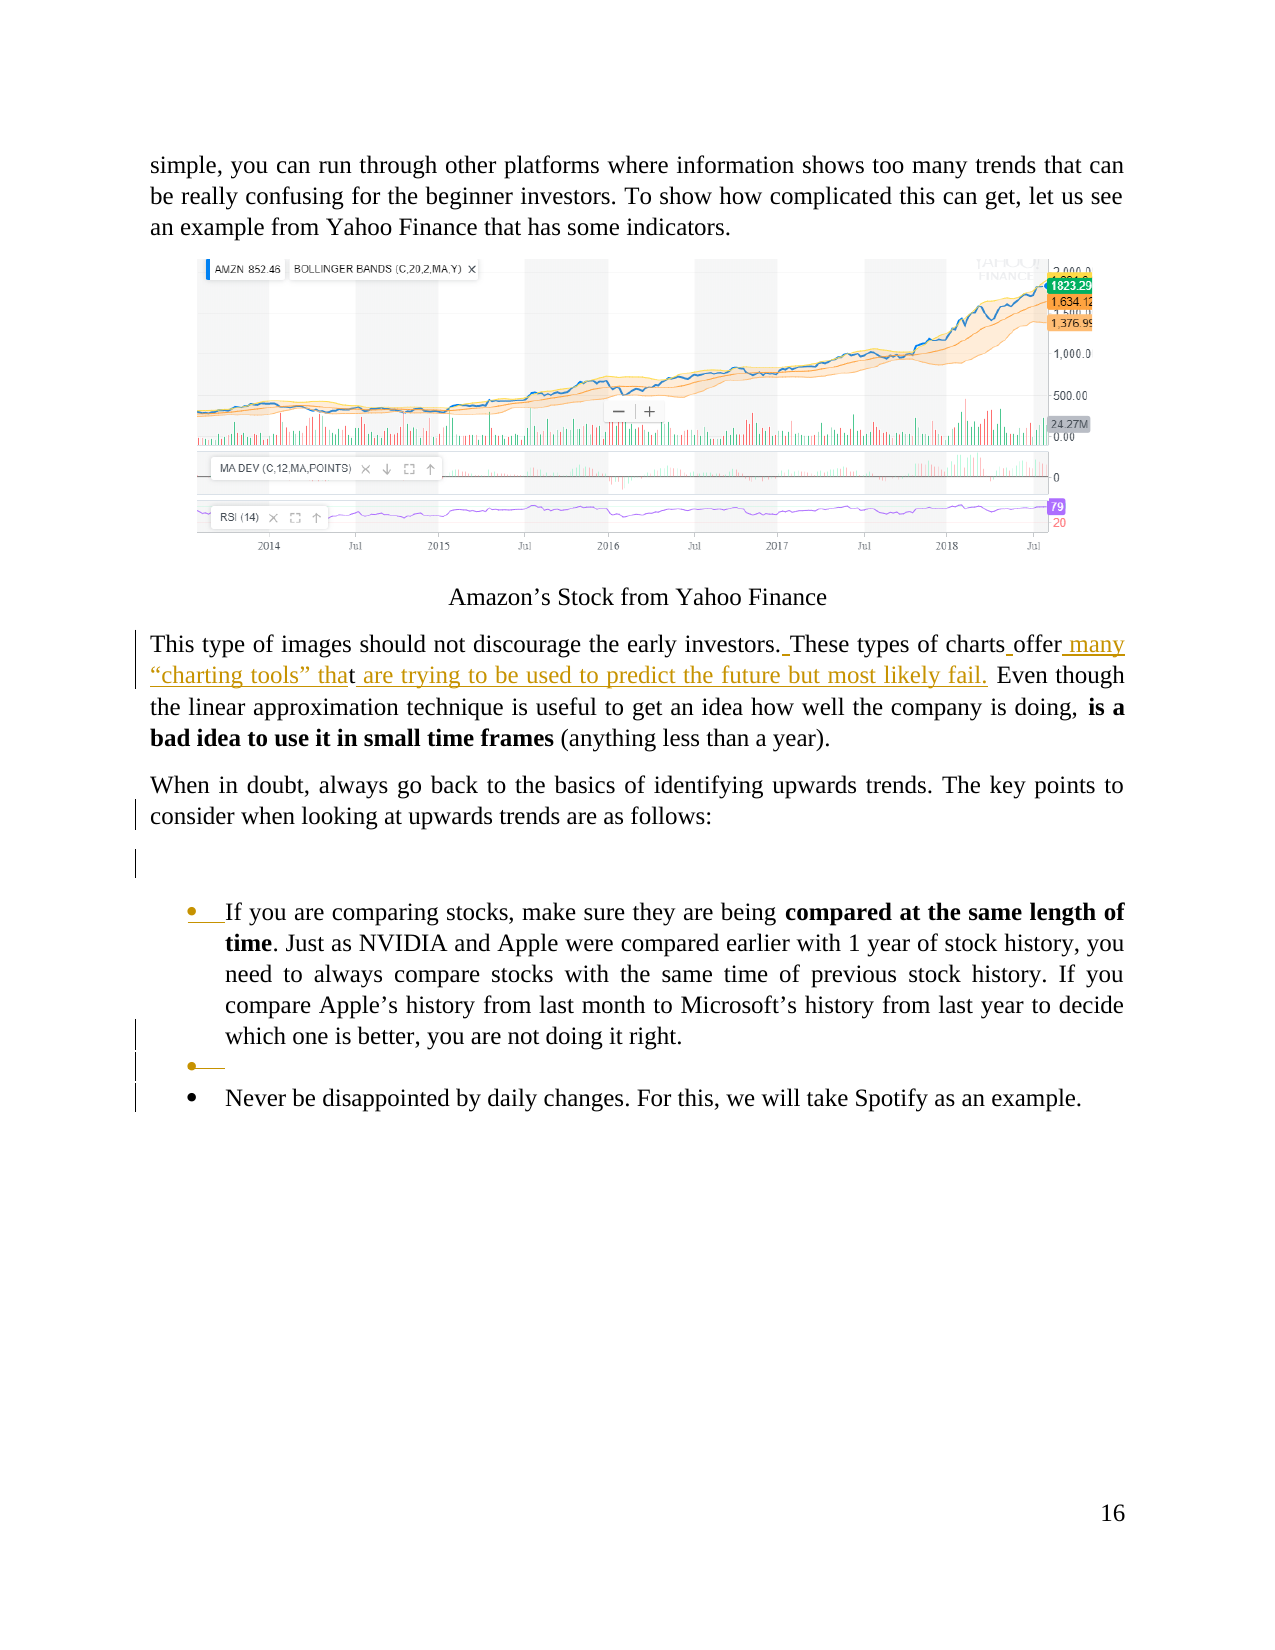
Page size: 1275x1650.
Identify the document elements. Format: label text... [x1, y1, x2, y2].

list If you are comparing stocks, make sure they are being compared at the same length of time. Just as NVIDIA and Apple were compared earlier with 1 year of stock history, you need to always compare stocks with the same time of previous stock history. If you compare Apple’s history from last month to Microsoft’s history from last year to decide which one is better, you are not doing it right. [187, 897, 1125, 1050]
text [150, 150, 1125, 241]
text Amazon’s Stock from Yahoo Finance [150, 582, 1125, 611]
list Never be disappointed by daily changes. For this, we will take Spotify as an example. [187, 1083, 1125, 1112]
picture [182, 259, 1093, 563]
text When in doubt, always go back to the basics of identifying upwards trends. The key points to consider when looking at upwards trends are as follows: [150, 770, 1125, 830]
text This type of images should not discourage the early investors.These types of chartsoffert Even though the linear approximation technique is useful to get an idea how well the company is doing, is a bad idea to use it in small time frames (anything less than a year). [150, 629, 1125, 751]
